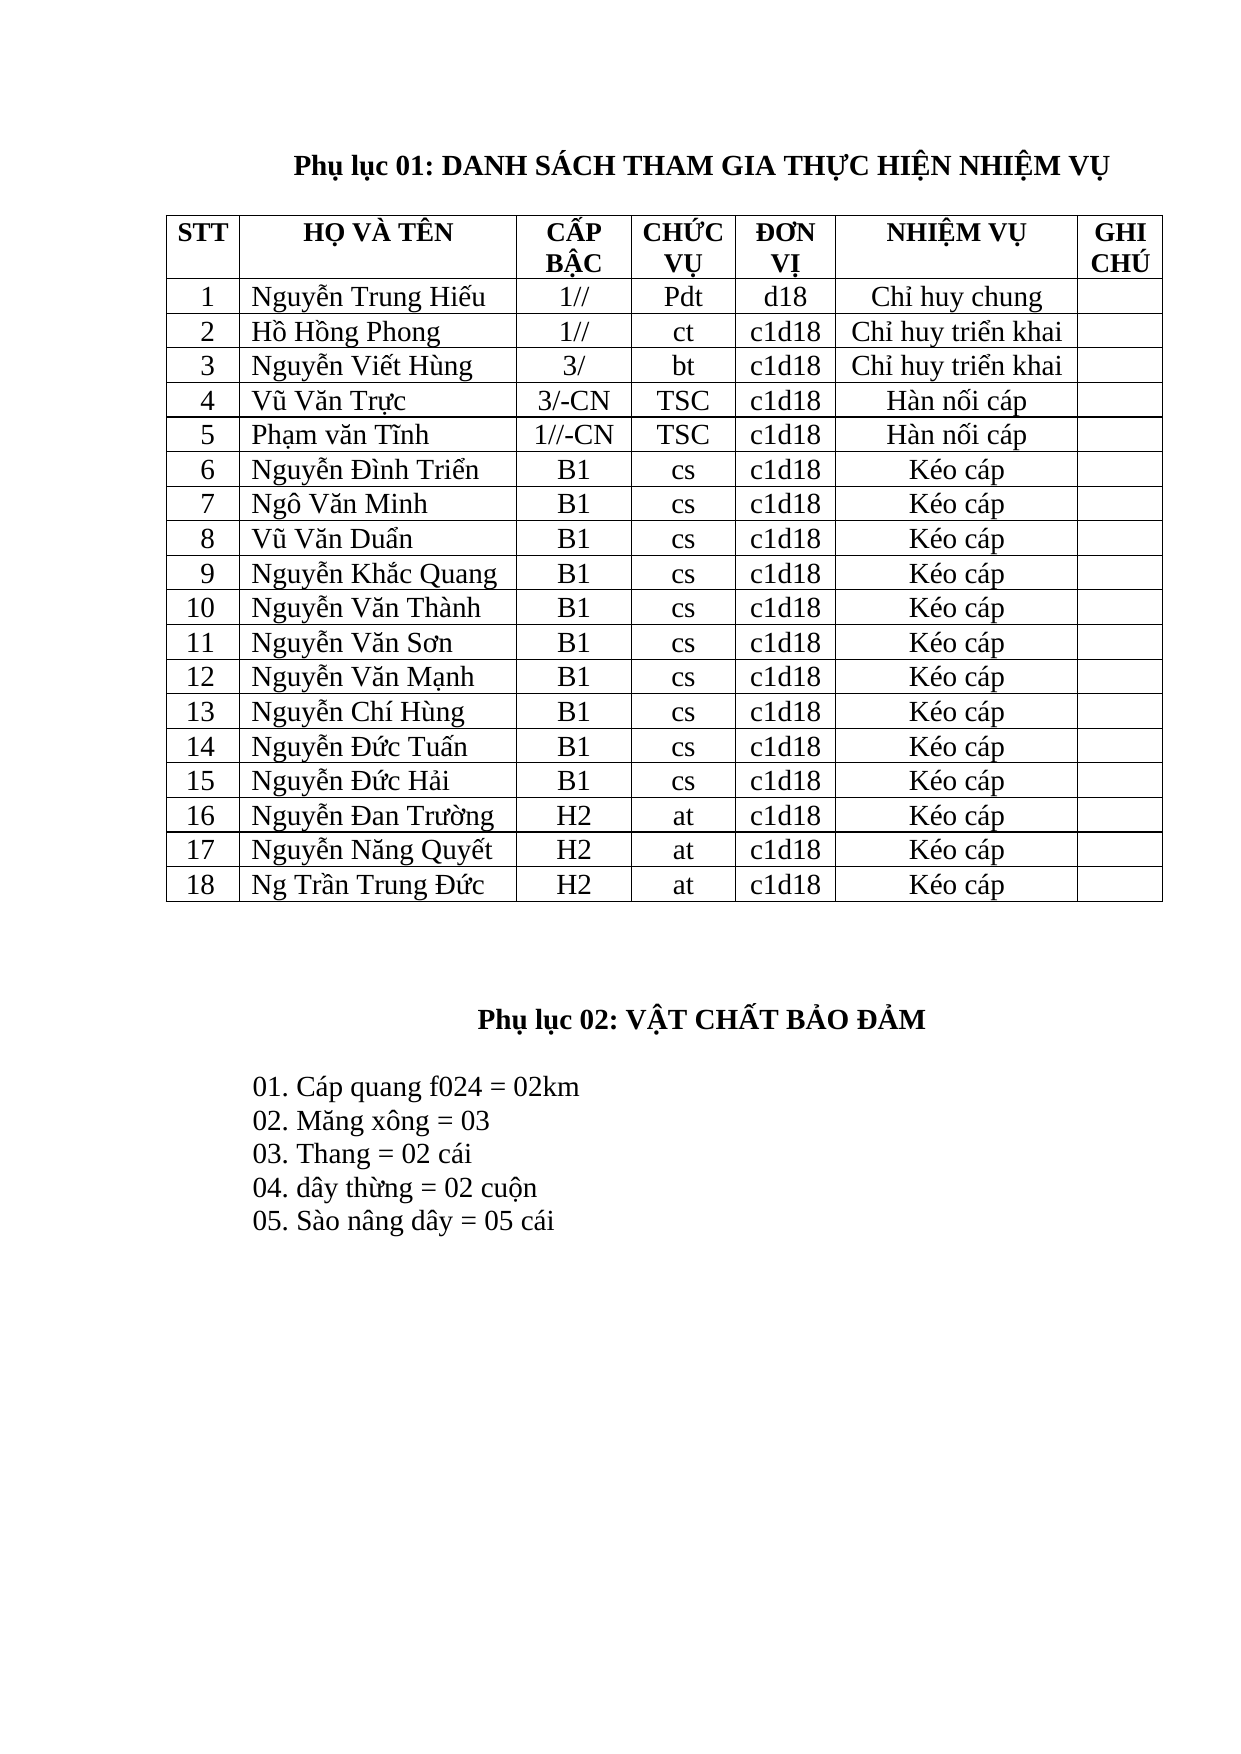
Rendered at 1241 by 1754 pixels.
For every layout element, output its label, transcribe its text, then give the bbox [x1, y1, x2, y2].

table_cell cs [632, 487, 735, 520]
table_cell c1d18 [736, 660, 835, 693]
table_cell [1078, 660, 1162, 693]
table_cell Hồ Hồng Phong [240, 314, 516, 347]
text 05. Sào nâng dây = 05 cái [177, 1203, 1152, 1237]
table_cell [1078, 625, 1162, 658]
table_cell c1d18 [736, 625, 835, 658]
table_cell Kéo cáp [836, 867, 1077, 901]
table_cell c1d18 [736, 487, 835, 520]
table_cell TSC [632, 383, 735, 416]
table_cell [1078, 383, 1162, 416]
table_cell Kéo cáp [836, 798, 1077, 831]
table_cell bt [632, 348, 735, 382]
table_cell at [632, 833, 735, 866]
table_cell cs [632, 660, 735, 693]
table_cell Ng Trần Trung Đức [240, 867, 516, 901]
table_cell [1078, 348, 1162, 382]
table_cell [1078, 867, 1162, 901]
table_cell Kéo cáp [836, 694, 1077, 728]
table_cell c1d18 [736, 383, 835, 416]
table_cell [1078, 418, 1162, 451]
text 02. Măng xông = 03 [177, 1103, 1152, 1136]
table_cell Nguyễn Khắc Quang [240, 556, 516, 589]
table_cell c1d18 [736, 452, 835, 486]
table_cell cs [632, 590, 735, 624]
table_cell at [632, 798, 735, 831]
table_cell Nguyễn Trung Hiếu [240, 279, 516, 313]
table_cell Kéo cáp [836, 729, 1077, 762]
table_cell cs [632, 452, 735, 486]
table_cell c1d18 [736, 833, 835, 866]
table_header HỌ VÀ TÊN [240, 216, 516, 278]
table_cell B1 [517, 763, 631, 797]
table_cell Nguyễn Đan Trường [240, 798, 516, 831]
table_cell [167, 625, 239, 658]
text 03. Thang = 02 cái [177, 1136, 1152, 1170]
table_cell c1d18 [736, 521, 835, 555]
table_cell [1078, 729, 1162, 762]
table_cell H2 [517, 798, 631, 831]
table_cell 1// [517, 314, 631, 347]
table_cell cs [632, 694, 735, 728]
table_cell [167, 833, 239, 866]
table_cell Kéo cáp [836, 521, 1077, 555]
table_cell Chỉ huy triển khai [836, 348, 1077, 382]
table_cell [167, 798, 239, 831]
table_cell [1078, 521, 1162, 555]
table_cell Vũ Văn Duẩn [240, 521, 516, 555]
table_cell [167, 314, 239, 347]
table_cell c1d18 [736, 867, 835, 901]
table_cell c1d18 [736, 763, 835, 797]
table_cell B1 [517, 694, 631, 728]
table_cell [167, 590, 239, 624]
table_cell Kéo cáp [836, 452, 1077, 486]
table_cell Chỉ huy chung [836, 279, 1077, 313]
table_cell Phạm văn Tĩnh [240, 418, 516, 451]
table_cell H2 [517, 833, 631, 866]
table_cell c1d18 [736, 418, 835, 451]
table_cell TSC [632, 418, 735, 451]
table_cell B1 [517, 487, 631, 520]
table_cell Kéo cáp [836, 763, 1077, 797]
table_header CHỨC VỤ [632, 216, 735, 278]
table_cell [167, 487, 239, 520]
table_cell Nguyễn Chí Hùng [240, 694, 516, 728]
table_cell Hàn nối cáp [836, 418, 1077, 451]
table_cell c1d18 [736, 348, 835, 382]
table_cell Kéo cáp [836, 590, 1077, 624]
table_header ĐƠN VỊ [736, 216, 835, 278]
table_cell ct [632, 314, 735, 347]
table_cell [1078, 590, 1162, 624]
table_cell cs [632, 729, 735, 762]
table_header NHIỆM VỤ [836, 216, 1077, 278]
table_cell [1078, 314, 1162, 347]
table_cell Pdt [632, 279, 735, 313]
table_cell [1078, 556, 1162, 589]
table_cell Nguyễn Đức Hải [240, 763, 516, 797]
table_cell c1d18 [736, 729, 835, 762]
table_cell at [632, 867, 735, 901]
table_cell Kéo cáp [836, 660, 1077, 693]
table_cell Kéo cáp [836, 833, 1077, 866]
table_cell Chỉ huy triển khai [836, 314, 1077, 347]
table_cell Nguyễn Đức Tuấn [240, 729, 516, 762]
table_cell cs [632, 521, 735, 555]
table_cell Nguyễn Văn Thành [240, 590, 516, 624]
table_cell B1 [517, 452, 631, 486]
table_cell [1078, 452, 1162, 486]
table_cell [1078, 798, 1162, 831]
table_cell Kéo cáp [836, 625, 1077, 658]
table_cell B1 [517, 660, 631, 693]
table_cell [167, 279, 239, 313]
table_cell Nguyễn Văn Sơn [240, 625, 516, 658]
table_cell B1 [517, 729, 631, 762]
table_cell [167, 348, 239, 382]
table_cell [1078, 694, 1162, 728]
table_cell c1d18 [736, 556, 835, 589]
table_cell [1078, 487, 1162, 520]
table_cell 1// [517, 279, 631, 313]
table_cell 3/-CN [517, 383, 631, 416]
table_cell [1078, 833, 1162, 866]
table_cell 3/ [517, 348, 631, 382]
table_cell Kéo cáp [836, 556, 1077, 589]
table_cell 1//-CN [517, 418, 631, 451]
table_cell Vũ Văn Trực [240, 383, 516, 416]
table_cell H2 [517, 867, 631, 901]
table_cell cs [632, 556, 735, 589]
table_cell Ngô Văn Minh [240, 487, 516, 520]
table_cell [1078, 279, 1162, 313]
table_cell [167, 694, 239, 728]
table_cell Nguyễn Văn Mạnh [240, 660, 516, 693]
table_cell B1 [517, 590, 631, 624]
table_cell [1078, 763, 1162, 797]
table_cell [167, 452, 239, 486]
table_cell c1d18 [736, 798, 835, 831]
table_cell c1d18 [736, 590, 835, 624]
table_cell cs [632, 763, 735, 797]
table_cell B1 [517, 625, 631, 658]
table_cell [167, 418, 239, 451]
table_cell Nguyễn Đình Triển [240, 452, 516, 486]
table_cell Kéo cáp [836, 487, 1077, 520]
table_cell B1 [517, 556, 631, 589]
table_header STT [167, 216, 239, 278]
table_cell c1d18 [736, 314, 835, 347]
table_cell cs [632, 625, 735, 658]
table_cell Nguyễn Năng Quyết [240, 833, 516, 866]
table_cell [167, 383, 239, 416]
table_cell [167, 660, 239, 693]
table_cell [167, 521, 239, 555]
table_cell [167, 729, 239, 762]
text Phụ lục 02: VẬT CHẤT BẢO ĐẢM [177, 1002, 1152, 1036]
table_cell d18 [736, 279, 835, 313]
text 04. dây thừng = 02 cuộn [177, 1170, 1152, 1203]
table_cell [167, 763, 239, 797]
text Phụ lục 01: DANH SÁCH THAM GIA THỰC HIỆN NHIỆM VỤ [177, 148, 1152, 181]
table_cell Nguyễn Viết Hùng [240, 348, 516, 382]
table_cell [167, 867, 239, 901]
table_cell Hàn nối cáp [836, 383, 1077, 416]
table_cell [167, 556, 239, 589]
table_header GHI CHÚ [1078, 216, 1162, 278]
text 01. Cáp quang f024 = 02km [177, 1069, 1152, 1103]
table_header CẤP BẬC [517, 216, 631, 278]
table_cell c1d18 [736, 694, 835, 728]
table_cell B1 [517, 521, 631, 555]
